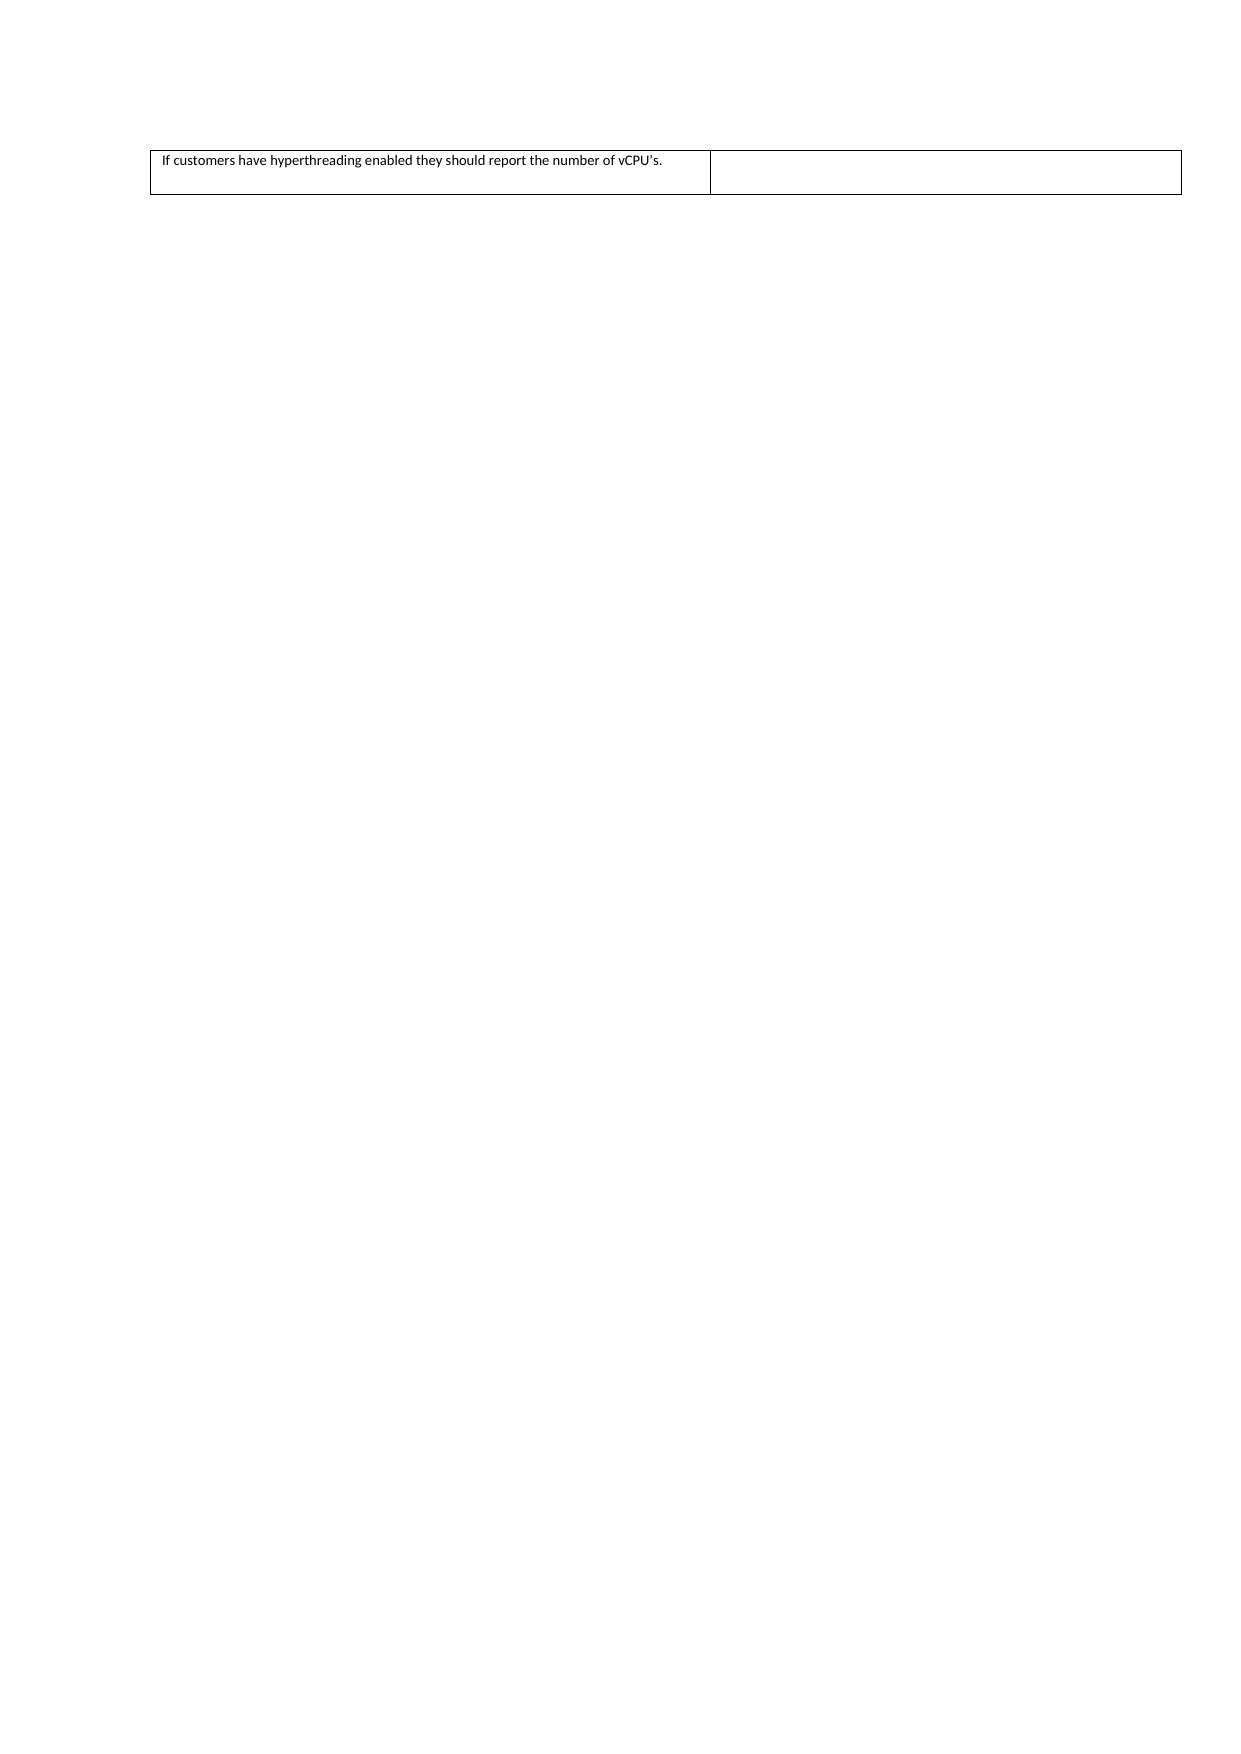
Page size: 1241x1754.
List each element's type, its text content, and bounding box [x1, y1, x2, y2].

table_cell [711, 151, 1181, 194]
table_cell Number of vCPU’s If customers have hyperthreading enabled they should report the number of vCPU’s. [151, 151, 710, 194]
